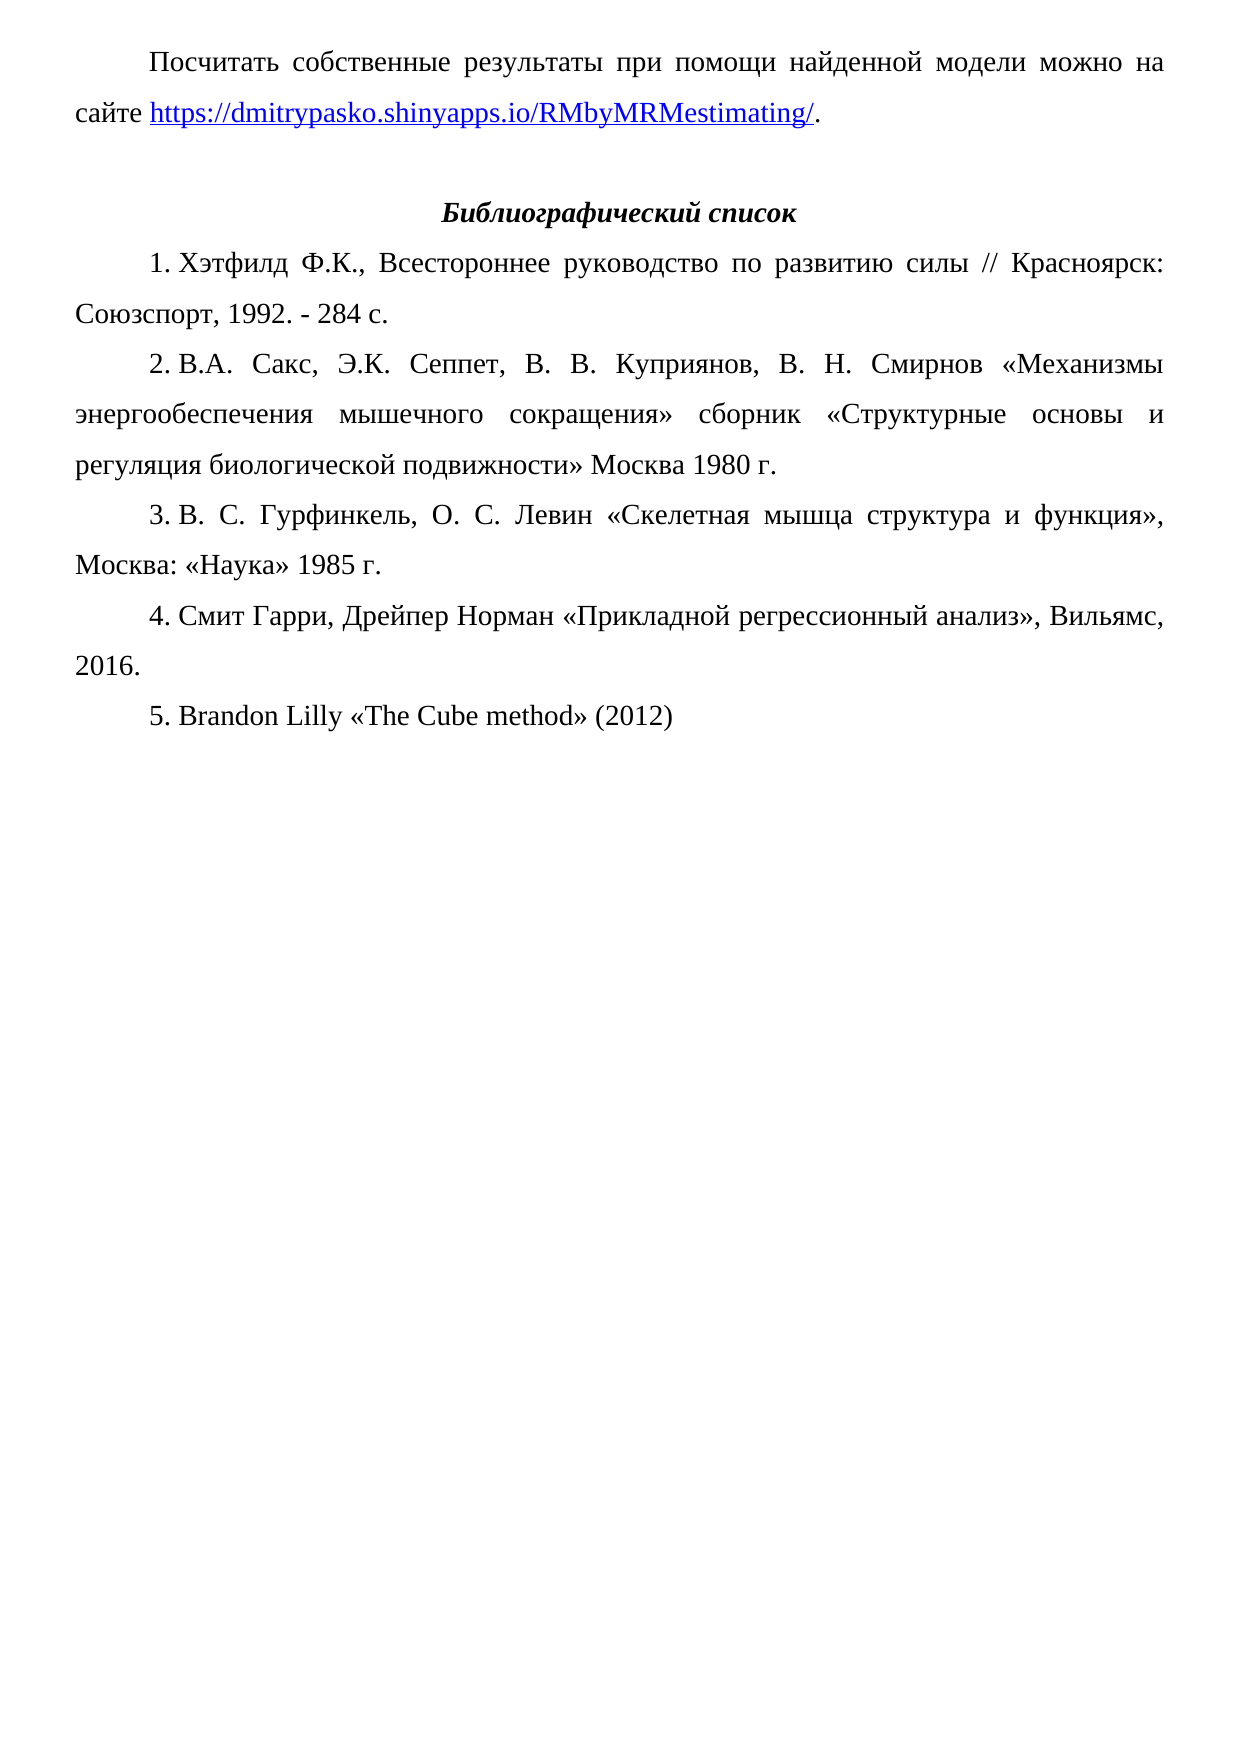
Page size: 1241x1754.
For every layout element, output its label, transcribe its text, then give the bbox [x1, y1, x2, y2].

list Хэтфилд Ф.К., Всестороннее руководство по развитию силы // Красноярск: Союзспорт, 1992. - 284 с. [75, 246, 1165, 329]
list Brandon Lilly «The Cube method» (2012) [75, 698, 1165, 732]
text Библиографический список [75, 195, 1165, 229]
list Смит Гарри, Дрейпер Норман «Прикладной регрессионный анализ», Вильямс, 2016. [75, 598, 1165, 682]
list В.А. Сакс, Э.К. Сеппет, В. В. Куприянов, В. Н. Смирнов «Механизмы энергообеспечения мышечного сокращения» сборник «Структурные основы и регуляция биологической подвижности» Москва 1980 г. [75, 346, 1165, 480]
text Посчитать собственные результаты при помощи найденной модели можно на сайте https://dmitrypasko.shinyapps.io/RMbyMRMestimating/. [75, 44, 1165, 128]
list В. С. Гурфинкель, О. С. Левин «Скелетная мышца структура и функция», Москва: «Наука» 1985 г. [75, 497, 1165, 581]
